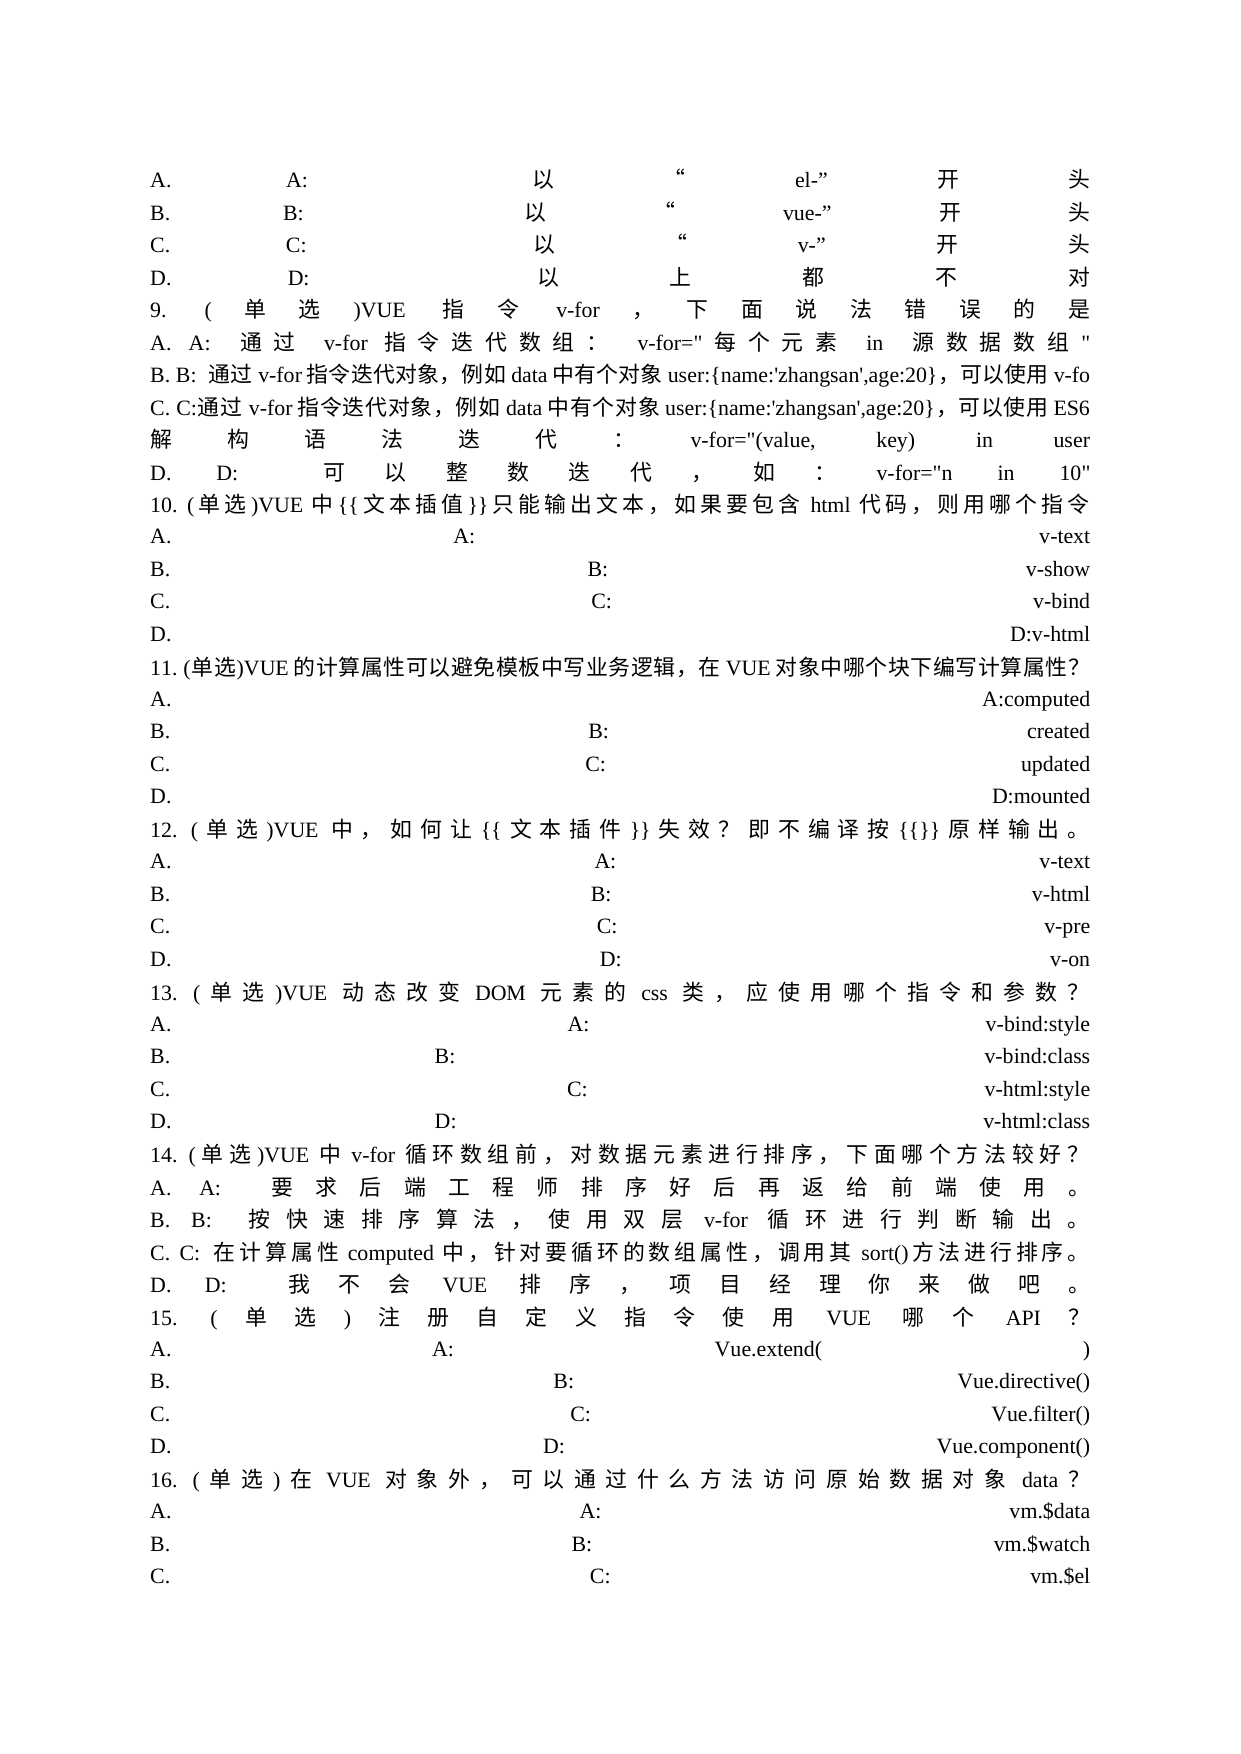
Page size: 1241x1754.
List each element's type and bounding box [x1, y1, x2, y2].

text [150, 162, 1090, 1592]
